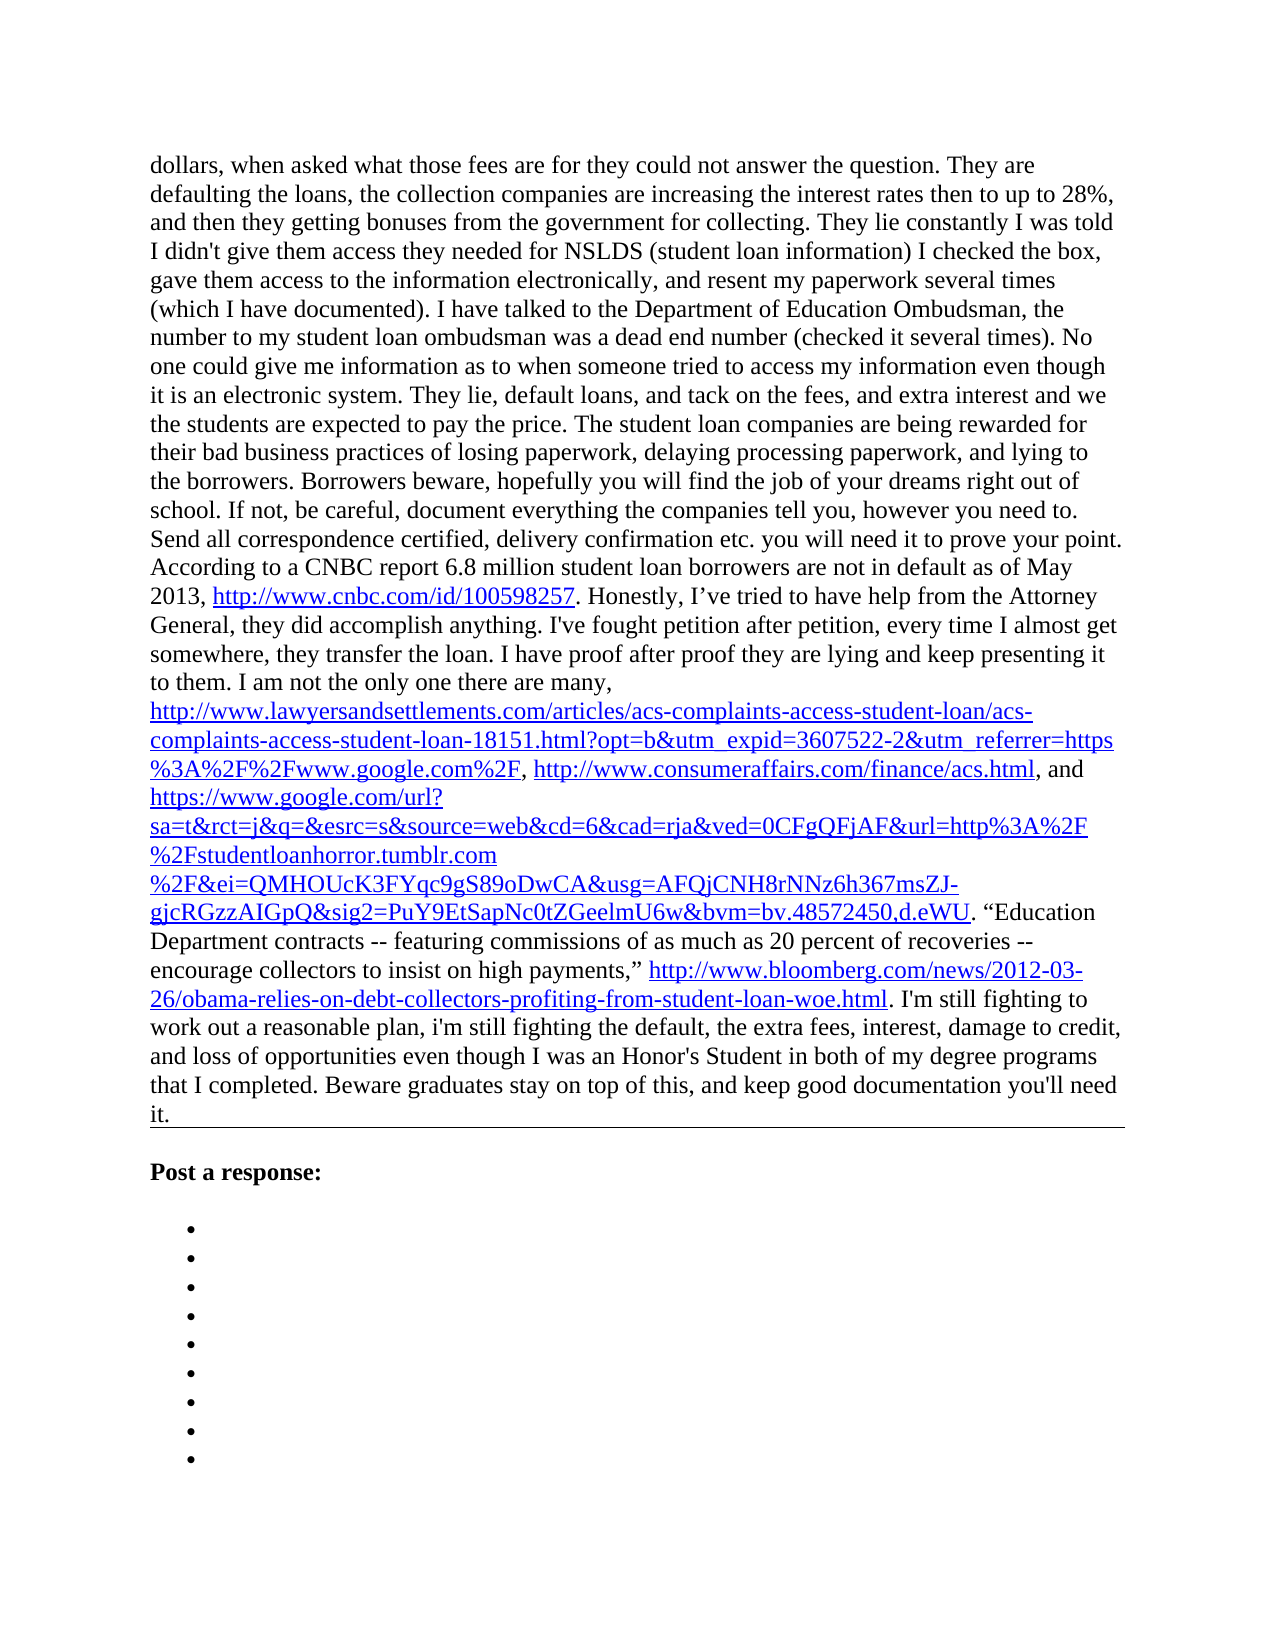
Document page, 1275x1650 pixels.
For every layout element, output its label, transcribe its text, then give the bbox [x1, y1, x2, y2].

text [150, 150, 1125, 1127]
text Post a response: [150, 1157, 1125, 1185]
